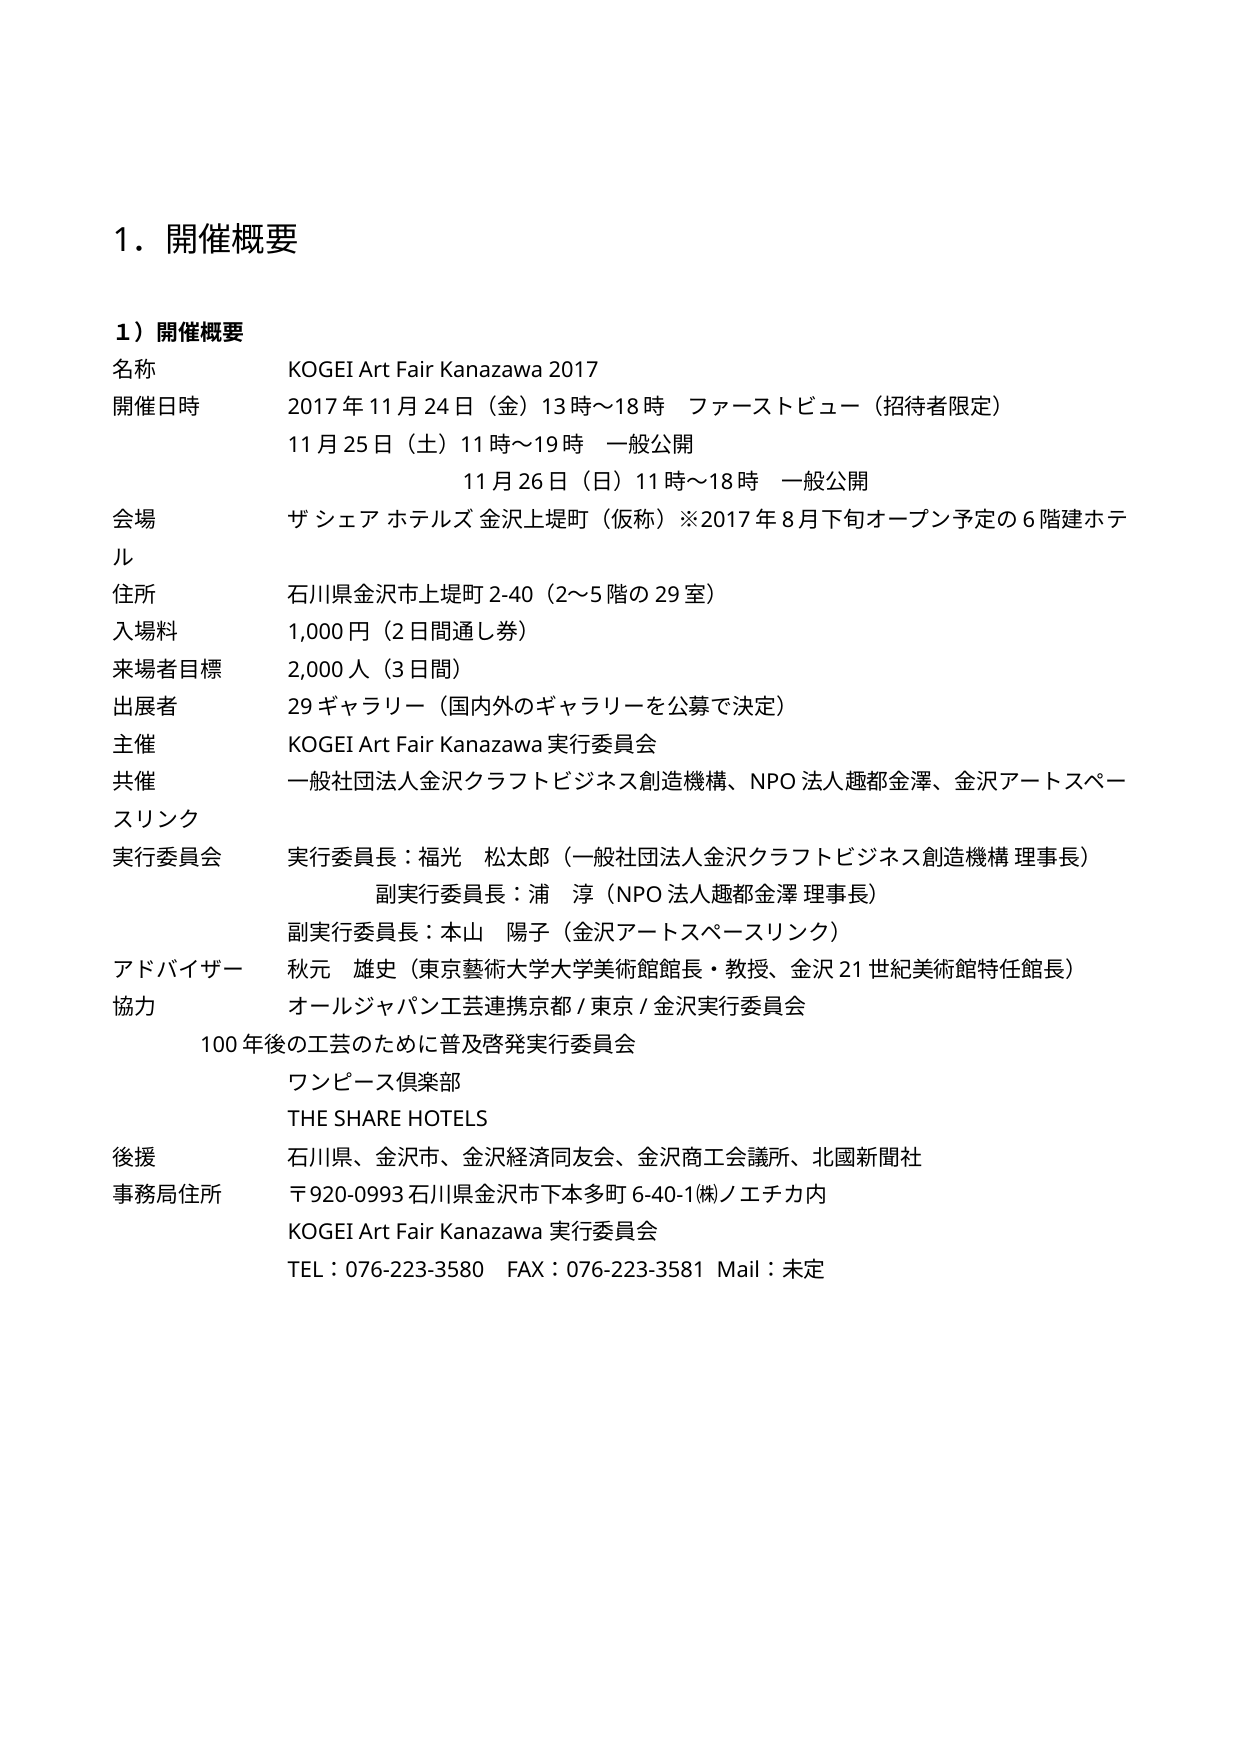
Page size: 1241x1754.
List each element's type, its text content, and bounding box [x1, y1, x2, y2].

text 主催 KOGEI Art Fair Kanazawa実行委員会 [112, 724, 1128, 762]
text KOGEI Art Fair Kanazawa 実行委員会 [112, 1212, 1128, 1249]
text 出展者 29ギャラリー（国内外のギャラリーを公募で決定） [112, 687, 1128, 724]
text 副実行委員長：本山 陽子（金沢アートスペースリンク） [112, 912, 1128, 949]
text 開催日時 2017年11月24日（金）13時～18時 ファーストビュー（招待者限定） [112, 387, 1128, 424]
text 共催 一般社団法人金沢クラフトビジネス創造機構、NPO法人趣都金澤、金沢アートスペースリンク [112, 762, 1128, 837]
text 11月26日（日）11時～18時 一般公開 [112, 462, 1128, 499]
text 実行委員会 実行委員長：福光 松太郎（一般社団法人金沢クラフトビジネス創造機構 理事長） [112, 837, 1128, 874]
text ワンピース倶楽部 [112, 1062, 1128, 1099]
text 副実行委員長：浦 淳（NPO法人趣都金澤 理事長） [112, 874, 1128, 912]
text １）開催概要 [112, 312, 1128, 349]
text THE SHARE HOTELS [112, 1099, 1128, 1137]
text アドバイザー 秋元 雄史（東京藝術大学大学美術館館長・教授、金沢21世紀美術館特任館長） [112, 949, 1128, 987]
text 事務局住所 〒920-0993石川県金沢市下本多町6-40-1㈱ノエチカ内 [112, 1174, 1128, 1212]
text 協力 オールジャパン工芸連携京都 / 東京 / 金沢実行委員会 [112, 987, 1128, 1024]
text 入場料 1,000円（2日間通し券） [112, 612, 1128, 649]
text 住所 石川県金沢市上堤町2-40（2～5階の29室） [112, 574, 1128, 612]
text 11月25日（土）11時～19時 一般公開 [112, 424, 1128, 462]
text 名称 KOGEI Art Fair Kanazawa 2017 [112, 349, 1128, 387]
text 100年後の工芸のために普及啓発実行委員会 [112, 1024, 1128, 1062]
text TEL：076-223-3580 FAX：076-223-3581 Mail：未定 [200, 1249, 1128, 1287]
text 後援 石川県、金沢市、金沢経済同友会、金沢商工会議所、北國新聞社 [112, 1137, 1128, 1174]
text 来場者目標 2,000人（3日間） [112, 649, 1128, 687]
text 1．開催概要 [112, 199, 1128, 274]
text 会場 ザ シェア ホテルズ 金沢上堤町（仮称）※2017年8月下旬オープン予定の6階建ホテル [112, 499, 1128, 574]
